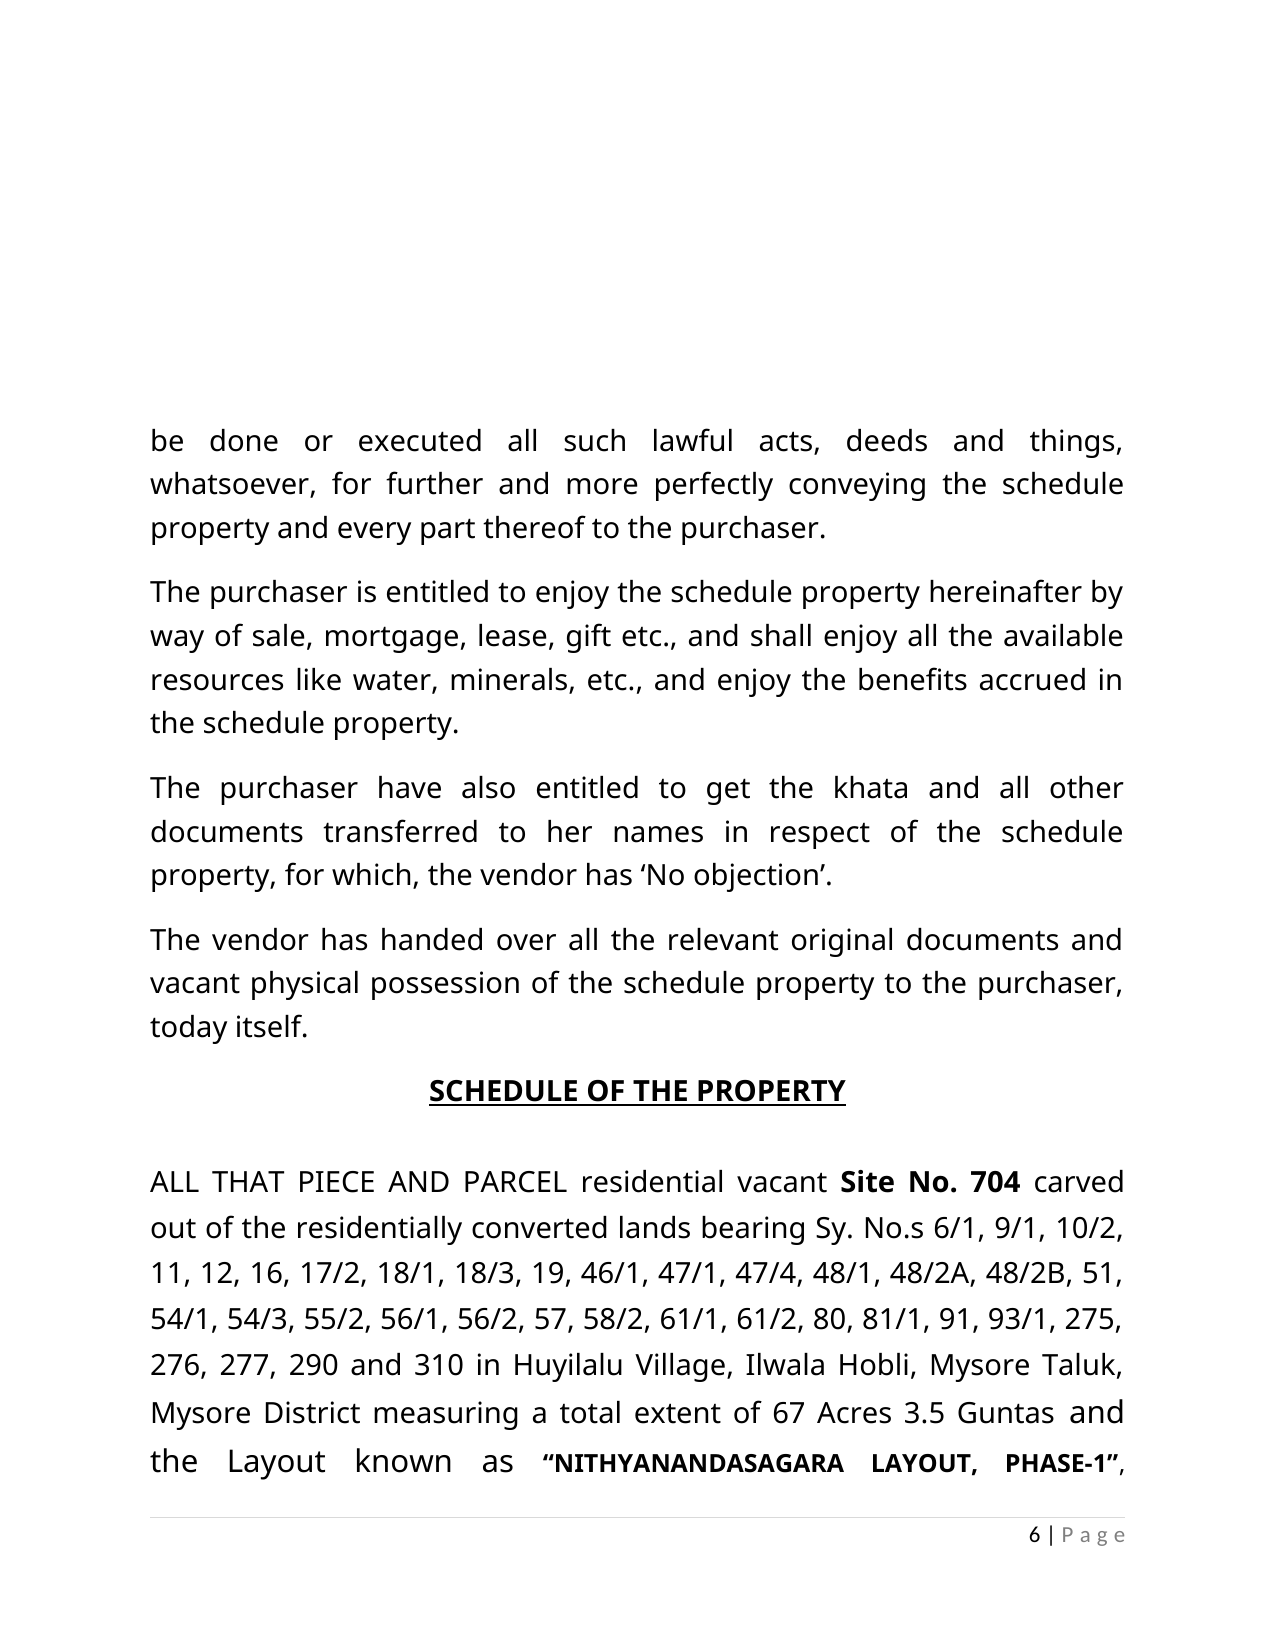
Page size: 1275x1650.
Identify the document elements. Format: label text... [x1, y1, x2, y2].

text The vendor has handed over all the relevant original documents and vacant physical possession of the schedule property to the purchaser, today itself. [150, 919, 1125, 1046]
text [150, 1161, 1125, 1481]
subtitle SCHEDULE OF THE PROPERTY [150, 1071, 1125, 1110]
text The purchaser is entitled to enjoy the schedule property hereinafter by way of sale, mortgage, lease, gift etc., and shall enjoy all the available resources like water, minerals, etc., and enjoy the benefits accrued in the schedule property. [150, 572, 1125, 742]
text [150, 420, 1125, 547]
text The purchaser have also entitled to get the khata and all other documents transferred to her names in respect of the schedule property, for which, the vendor has ‘No objection’. [150, 767, 1125, 894]
